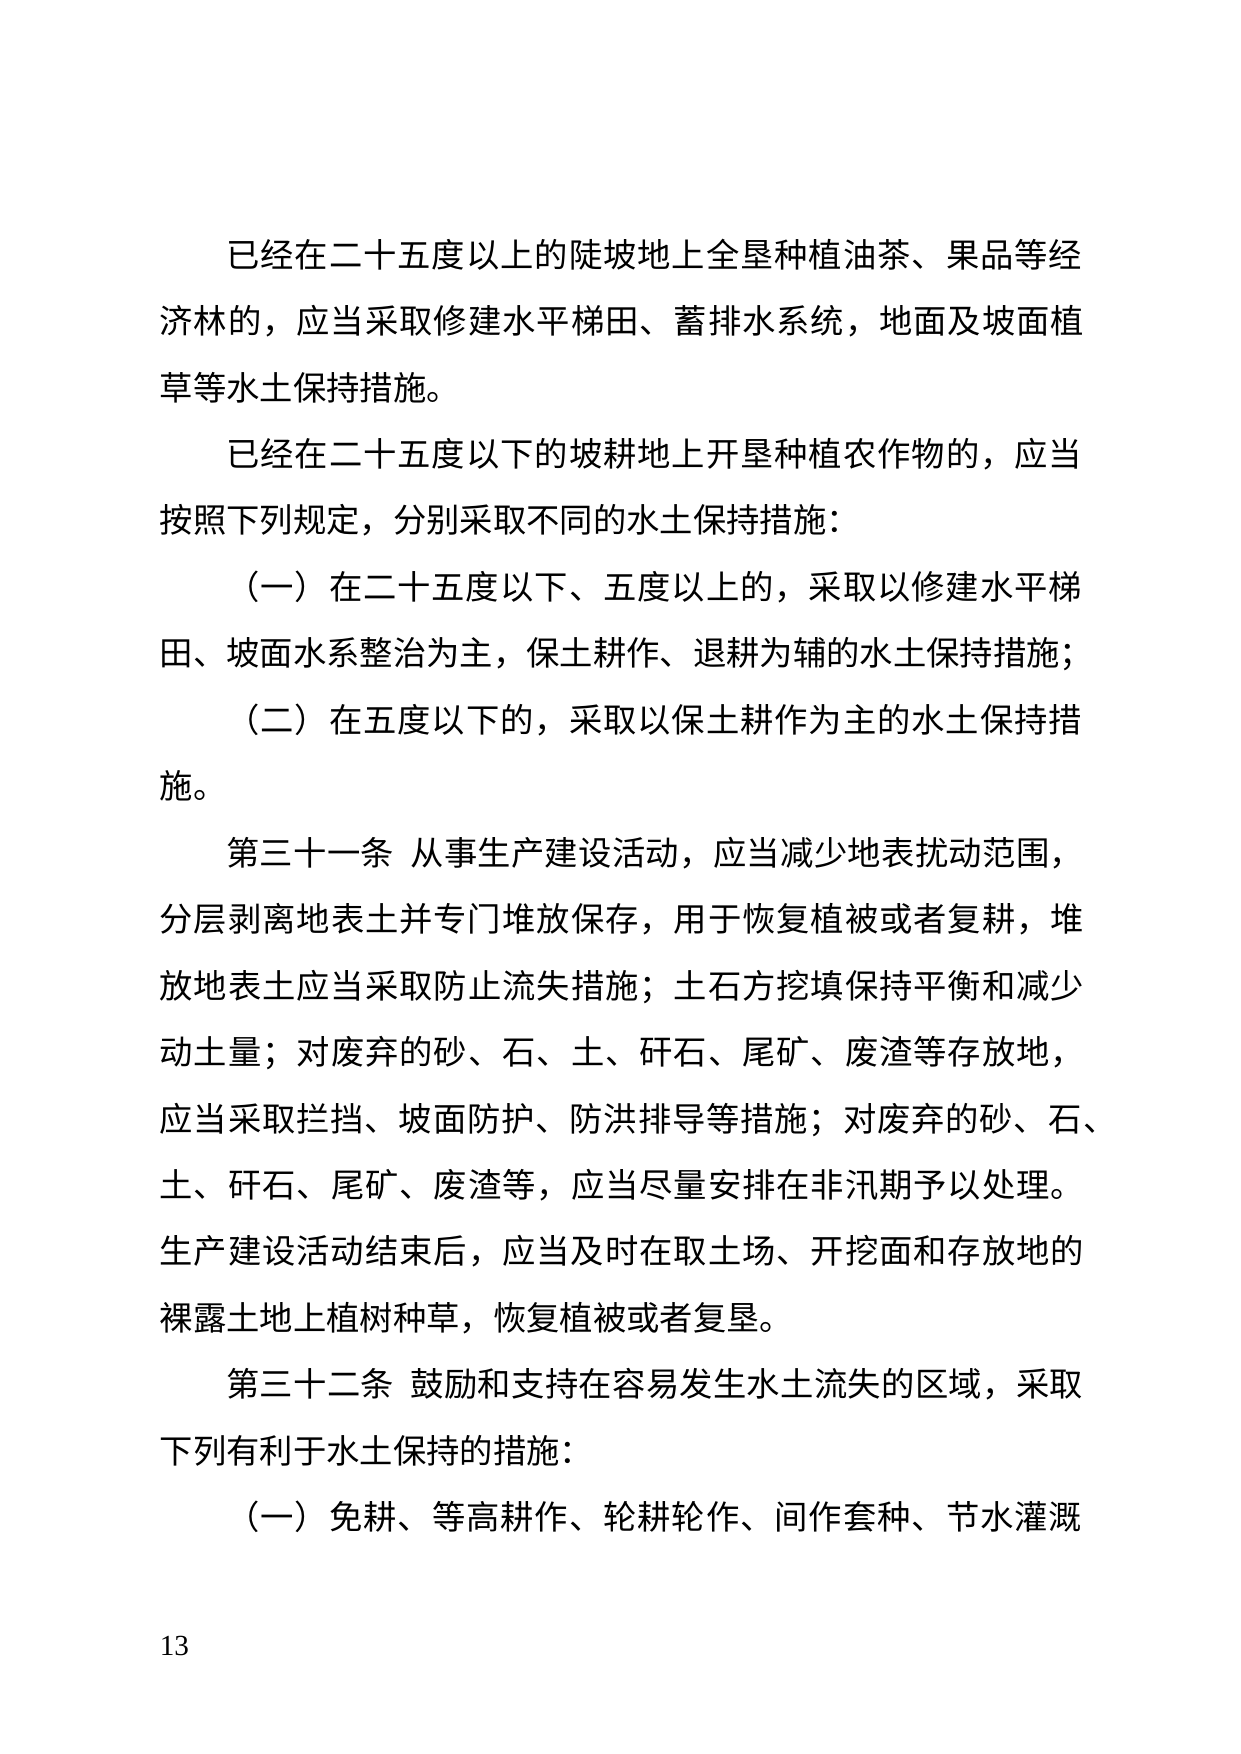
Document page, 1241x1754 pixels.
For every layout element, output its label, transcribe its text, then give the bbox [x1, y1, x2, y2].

text 第三十一条 从事生产建设活动，应当减少地表扰动范围，分层剥离地表土并专门堆放保存，用于恢复植被或者复耕，堆放地表土应当采取防止流失措施；土石方挖填保持平衡和减少动土量；对废弃的砂、石、土、矸石、尾矿、废渣等存放地，应当采取拦挡、坡面防护、防洪排导等措施；对废弃的砂、石、土、矸石、尾矿、废渣等，应当尽量安排在非汛期予以处理。生产建设活动结束后，应当及时在取土场、开挖面和存放地的裸露土地上植树种草，恢复植被或者复垦。 [159, 817, 1084, 1349]
text 已经在二十五度以上的陡坡地上全垦种植油茶、果品等经济林的，应当采取修建水平梯田、蓄排水系统，地面及坡面植草等水土保持措施。 [159, 219, 1084, 419]
text 已经在二十五度以下的坡耕地上开垦种植农作物的，应当按照下列规定，分别采取不同的水土保持措施： [159, 419, 1084, 552]
text （一）在二十五度以下、五度以上的，采取以修建水平梯田、坡面水系整治为主，保土耕作、退耕为辅的水土保持措施； [159, 552, 1084, 684]
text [159, 1482, 1084, 1548]
text （二）在五度以下的，采取以保土耕作为主的水土保持措施。 [159, 684, 1084, 817]
text 第三十二条 鼓励和支持在容易发生水土流失的区域，采取下列有利于水土保持的措施： [159, 1349, 1084, 1482]
